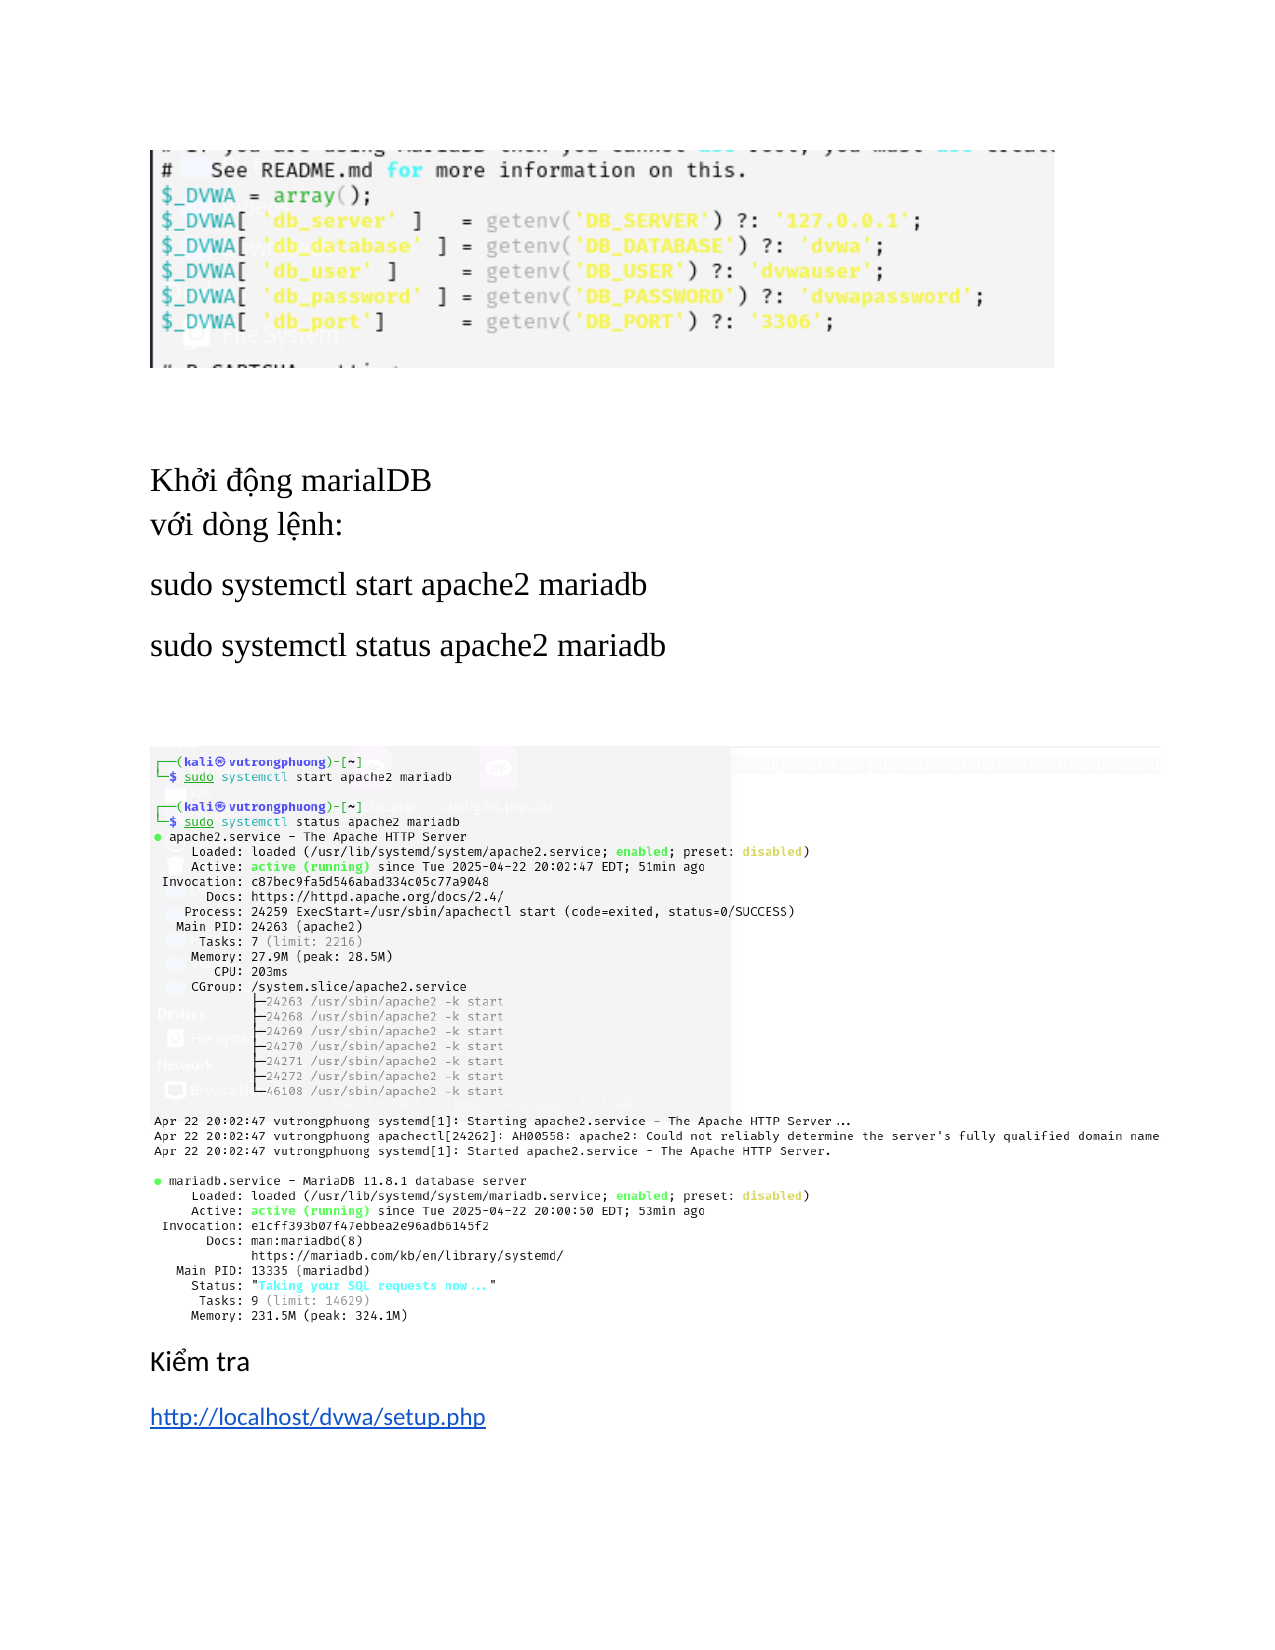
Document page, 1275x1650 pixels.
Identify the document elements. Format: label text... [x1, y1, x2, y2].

picture [150, 150, 1055, 368]
picture [150, 746, 1162, 1323]
text Kiểm tra [150, 1343, 1125, 1379]
text Khởi động marialDB với dòng lệnh: [150, 460, 1125, 542]
text http://localhost/dvwa/setup.php [150, 1401, 1125, 1432]
text sudo systemctl start apache2 mariadb [150, 564, 1125, 603]
text sudo systemctl status apache2 mariadb [150, 625, 1125, 664]
